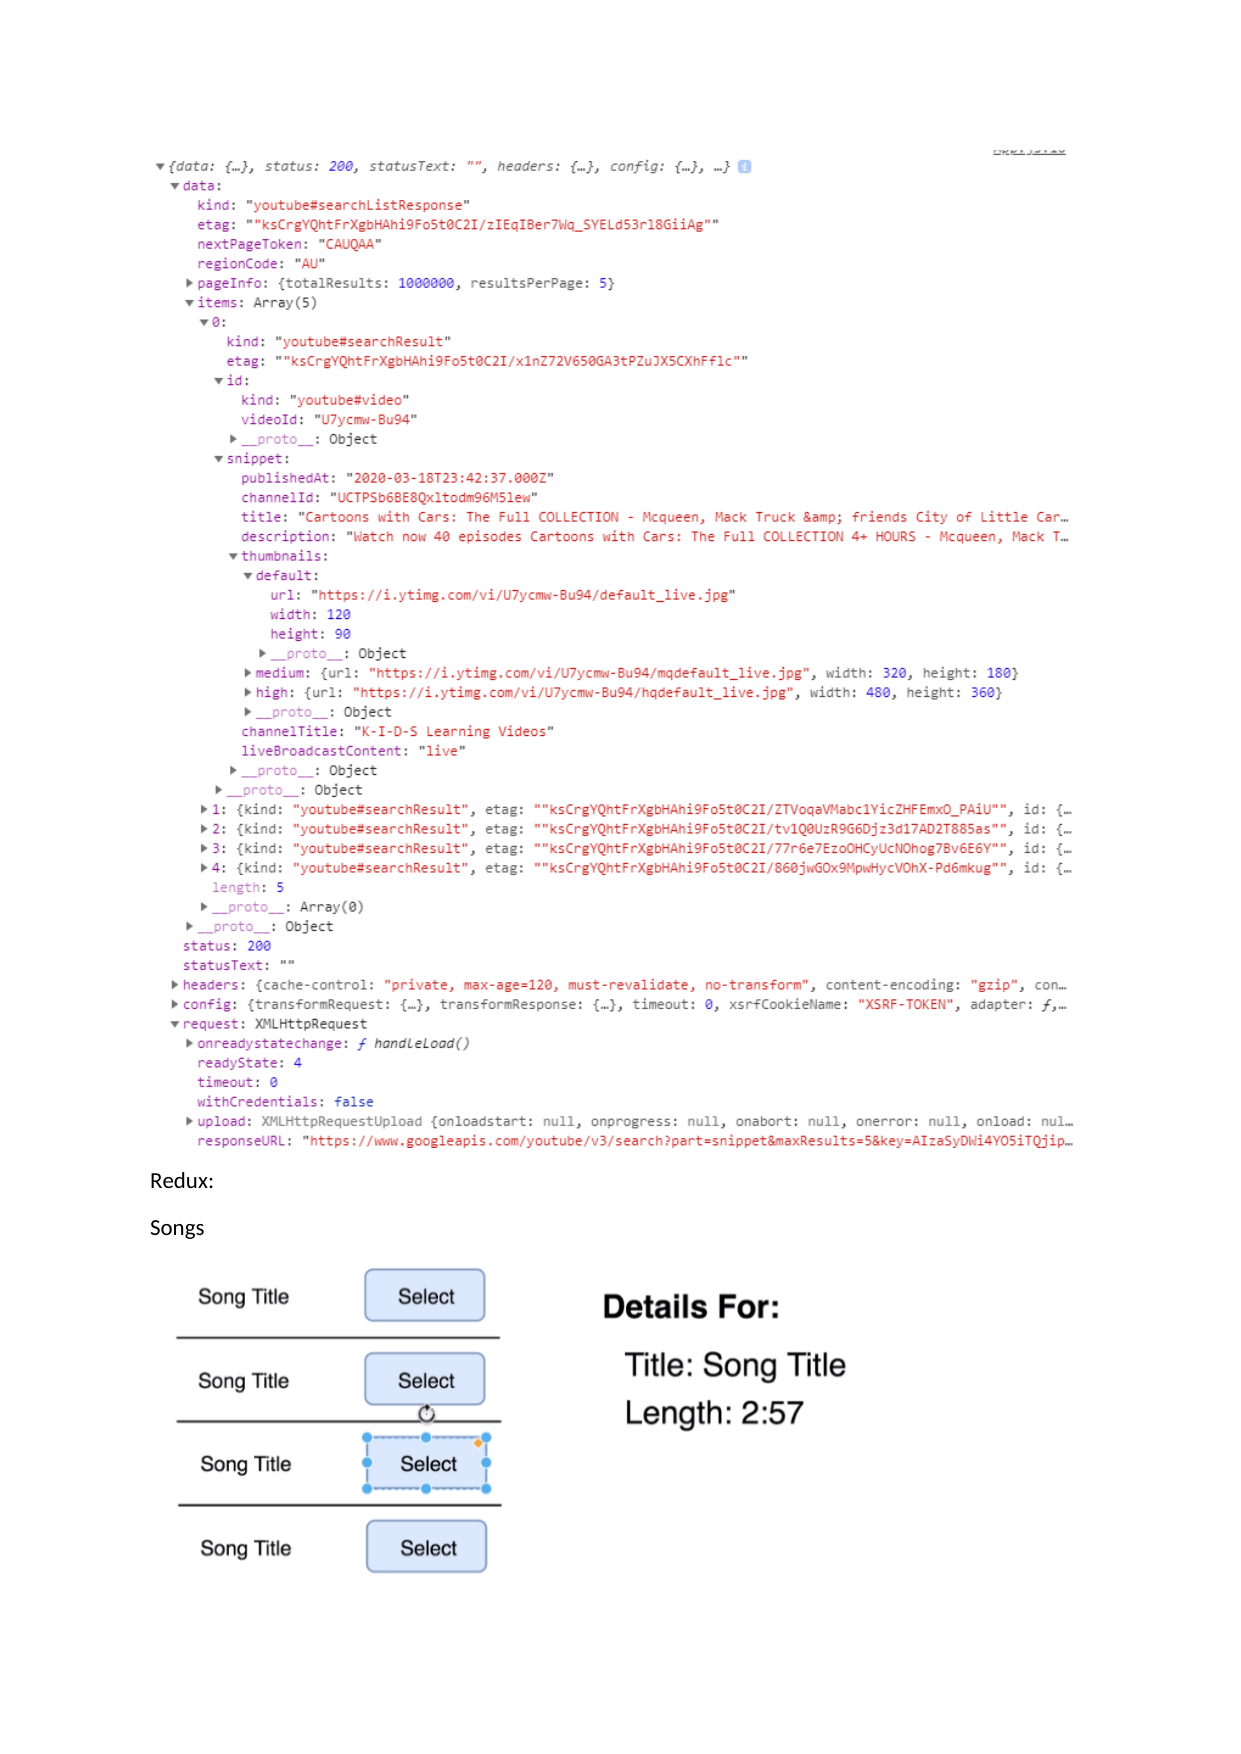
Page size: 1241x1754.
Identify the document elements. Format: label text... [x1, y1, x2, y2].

text Redux: [150, 1166, 1090, 1194]
picture [150, 1260, 910, 1601]
picture [150, 150, 1091, 1148]
text Songs [150, 1213, 1090, 1241]
